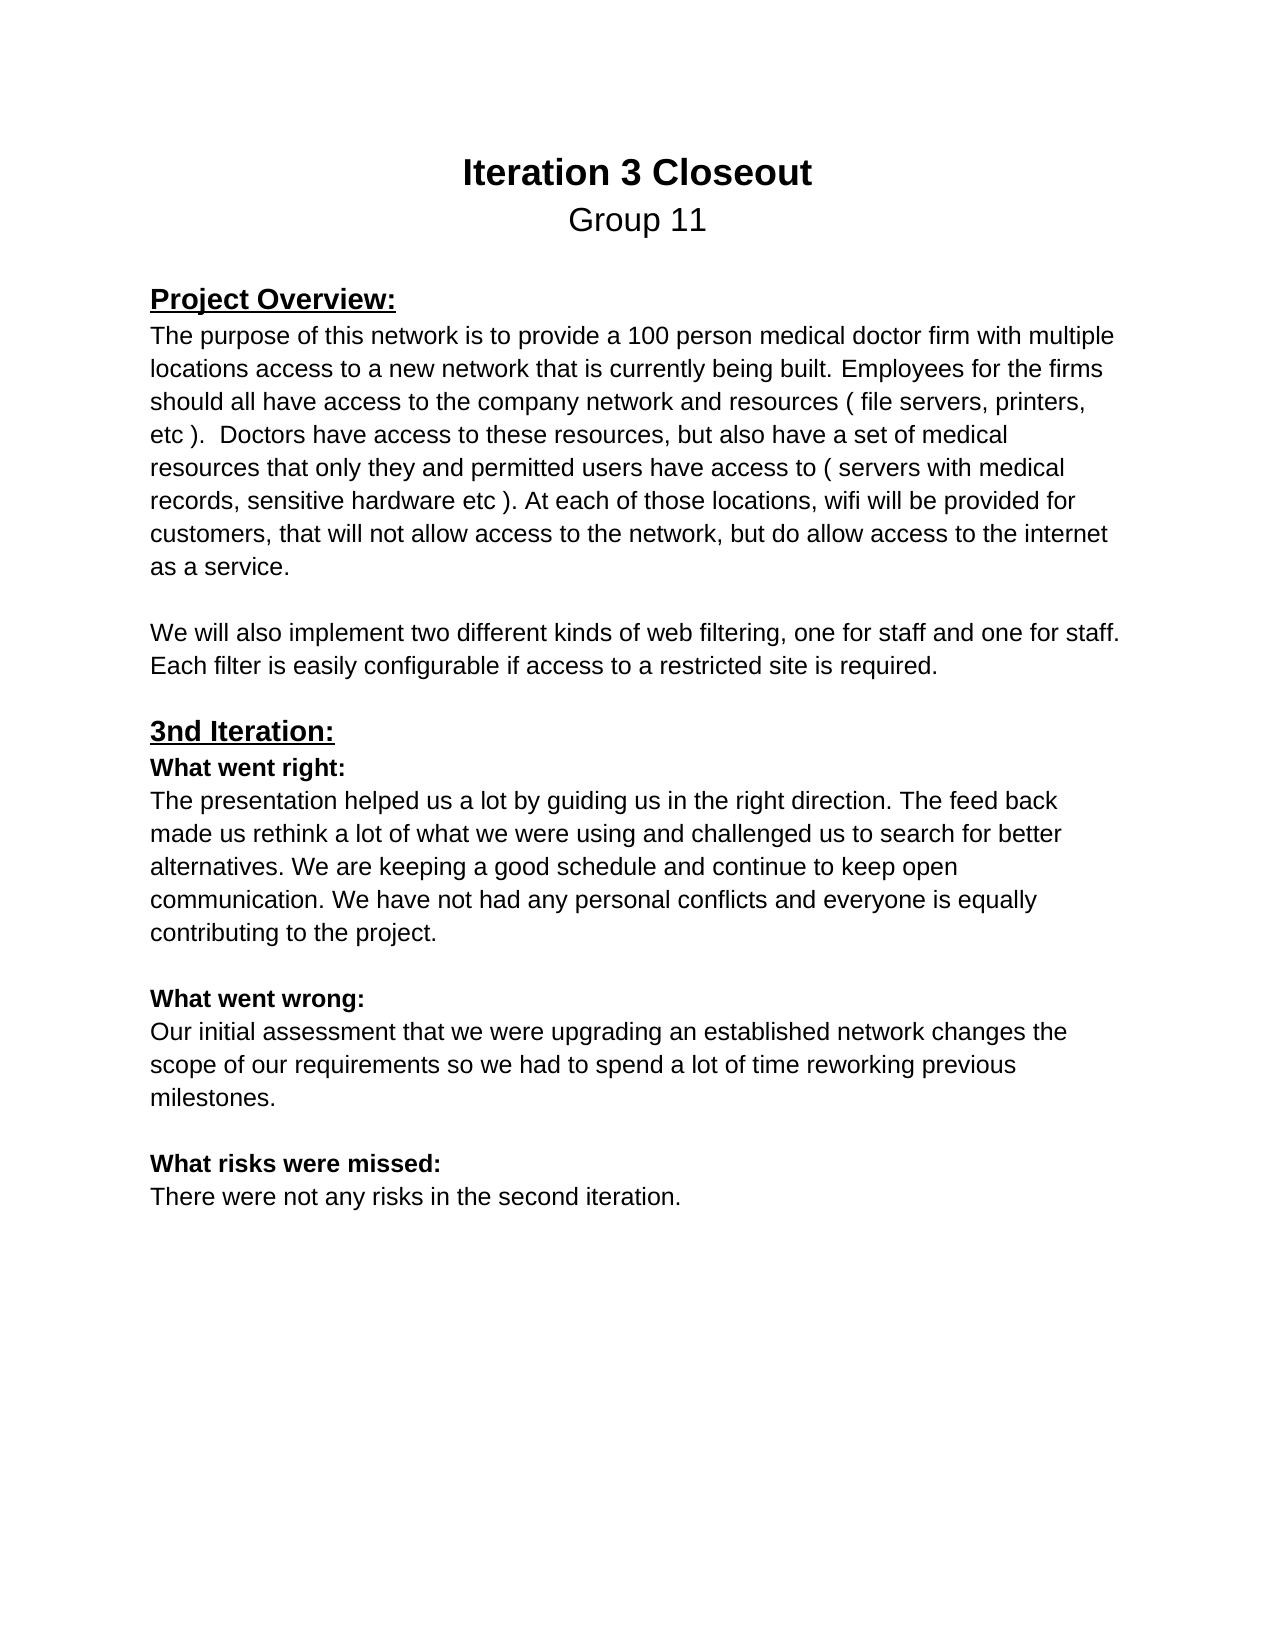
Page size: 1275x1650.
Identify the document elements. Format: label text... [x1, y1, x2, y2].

text There were not any risks in the second iteration. [150, 1182, 1125, 1211]
text What risks were missed: [150, 1149, 1125, 1178]
text The purpose of this network is to provide a 100 person medical doctor firm with multiple locations access to a new network that is currently being built. Employees for the firms should all have access to the company network and resources ( file servers, printers, etc ). Doctors have access to these resources, but also have a set of medical resources that only they and permitted users have access to ( servers with medical records, sensitive hardware etc ). At each of those locations, wifi will be provided for customers, that will not allow access to the network, but do allow access to the internet as a service. [150, 321, 1125, 581]
text What went right: [150, 753, 1125, 782]
text Project Overview: [150, 282, 1125, 316]
text The presentation helped us a lot by guiding us in the right direction. The feed back made us rethink a lot of what we were using and challenged us to search for better alternatives. We are keeping a good schedule and continue to keep open communication. We have not had any personal conflicts and everyone is equally contributing to the project. [150, 786, 1125, 947]
text Our initial assessment that we were upgrading an established network changes the scope of our requirements so we had to spend a lot of time reworking previous milestones. [150, 1017, 1125, 1112]
text What went wrong: [150, 984, 1125, 1013]
text 3nd Iteration: [150, 714, 1125, 748]
text Group 11 [150, 199, 1125, 238]
text We will also implement two different kinds of web filtering, one for staff and one for staff. Each filter is easily configurable if access to a restricted site is required. [150, 618, 1125, 680]
text Iteration 3 Closeout [150, 150, 1125, 193]
